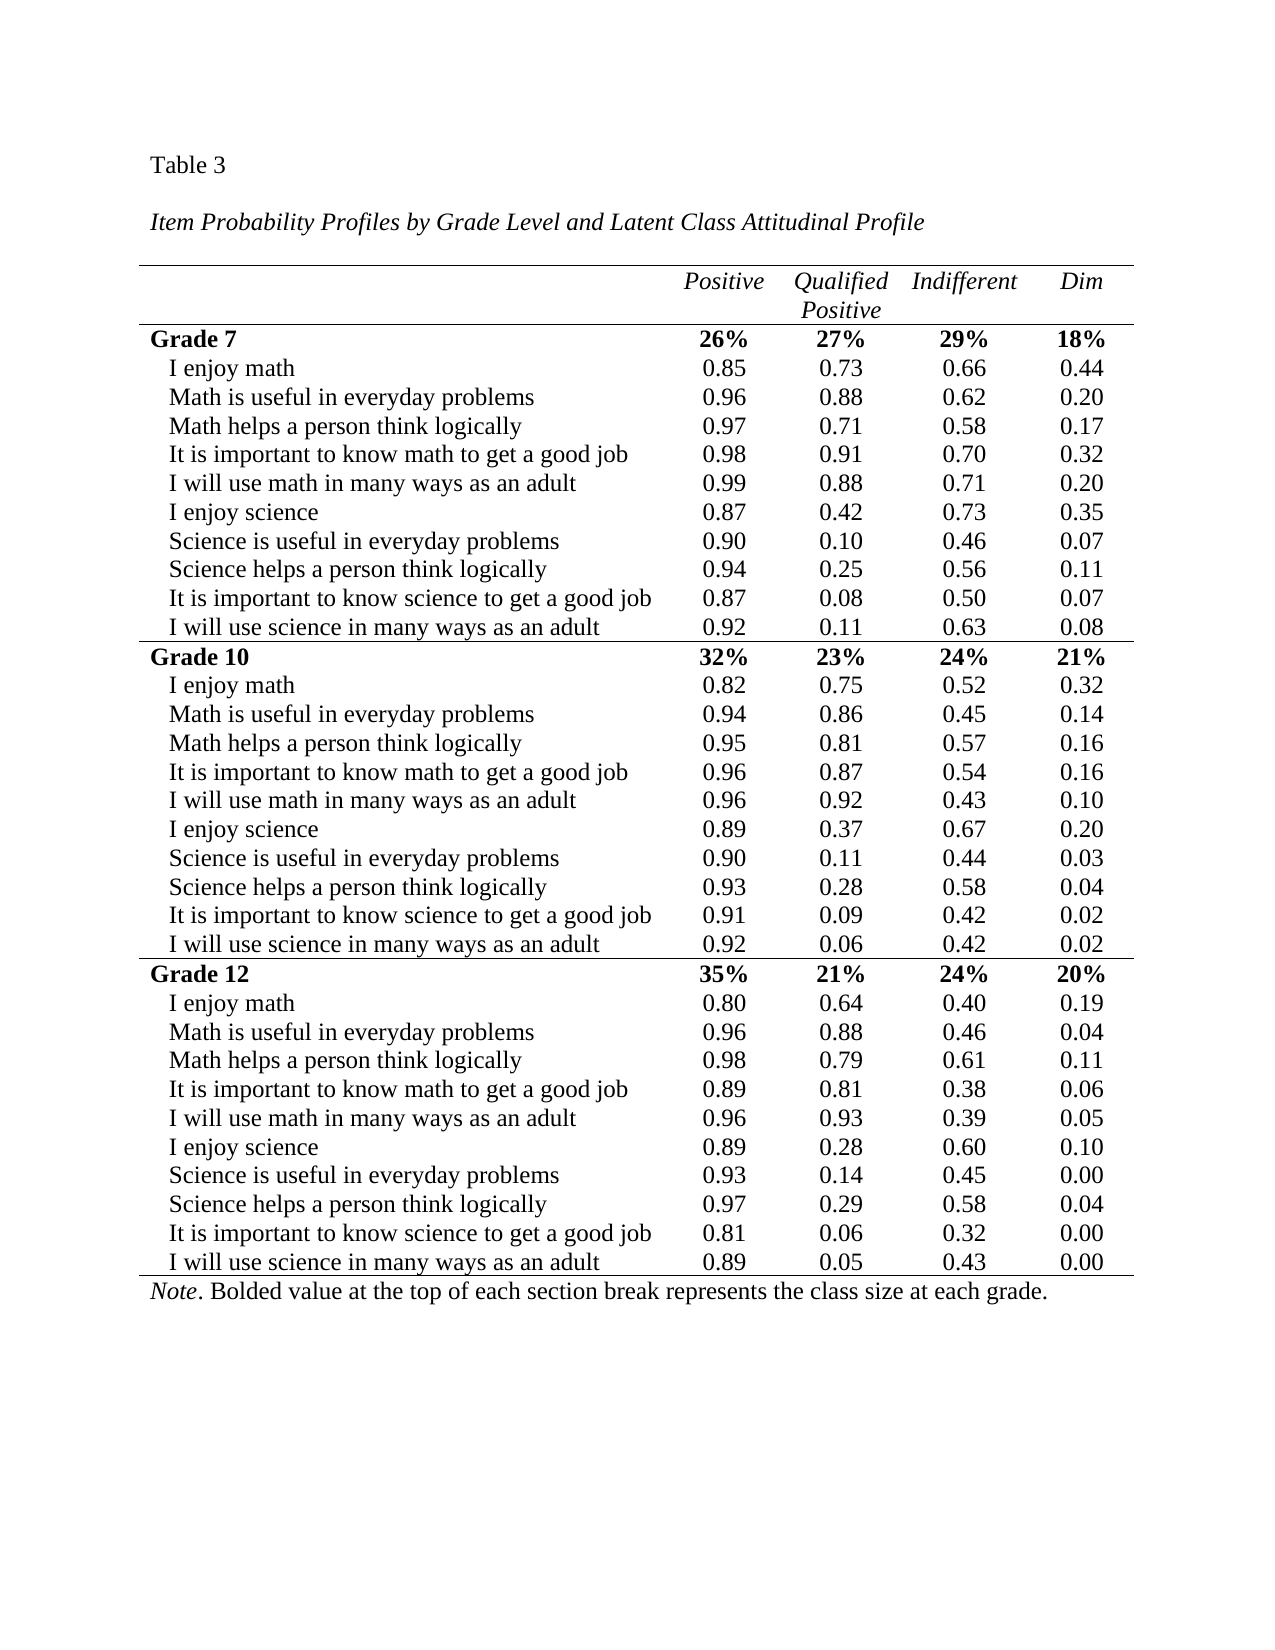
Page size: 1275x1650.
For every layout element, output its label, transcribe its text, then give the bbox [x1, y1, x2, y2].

table_cell Math is useful in everyday problems [139, 1017, 666, 1045]
table_cell 0.42 [783, 497, 899, 526]
table_cell I will use science in many ways as an adult [139, 1247, 666, 1275]
table_cell 0.57 [900, 728, 1029, 757]
table_cell 0.00 [1029, 1218, 1134, 1247]
table_header [139, 266, 666, 323]
table_cell I enjoy math [139, 671, 666, 699]
table_cell 0.37 [783, 814, 899, 843]
table_cell 0.96 [666, 1017, 782, 1045]
table_cell 0.43 [900, 786, 1029, 814]
table_cell 0.14 [1029, 699, 1134, 728]
table_cell 0.52 [900, 671, 1029, 699]
table_cell 0.38 [900, 1074, 1029, 1103]
table_cell 0.14 [783, 1160, 899, 1189]
table_cell 0.07 [1029, 526, 1134, 554]
table_cell 20% [1029, 959, 1134, 988]
table_cell 0.88 [783, 1017, 899, 1045]
table_cell 29% [900, 325, 1029, 353]
table_cell 0.17 [1029, 411, 1134, 439]
text Item Probability Profiles by Grade Level and Latent Class Attitudinal Profile [150, 207, 1125, 236]
table_cell 0.87 [783, 757, 899, 786]
table_cell 0.35 [1029, 497, 1134, 526]
table_cell 0.92 [666, 929, 782, 958]
table_cell Math helps a person think logically [139, 728, 666, 757]
table_cell 0.20 [1029, 468, 1134, 497]
table_cell 35% [666, 959, 782, 988]
text Note. Bolded value at the top of each section break represents the class size at each grade. [150, 1276, 1125, 1305]
table_cell 0.54 [900, 757, 1029, 786]
table_cell 0.81 [783, 1074, 899, 1103]
table_cell 0.88 [783, 382, 899, 411]
table_cell 0.05 [783, 1247, 899, 1275]
table_cell It is important to know science to get a good job [139, 901, 666, 929]
table_cell 0.71 [900, 468, 1029, 497]
table_cell 0.98 [666, 440, 782, 468]
table_cell 0.10 [1029, 786, 1134, 814]
table_cell 0.20 [1029, 814, 1134, 843]
text Table 3 [150, 150, 1125, 179]
table_cell 18% [1029, 325, 1134, 353]
table_header Dim [1029, 266, 1134, 323]
table_cell 0.96 [666, 382, 782, 411]
table_cell 0.05 [1029, 1103, 1134, 1132]
table_cell 0.75 [783, 671, 899, 699]
table_cell 0.95 [666, 728, 782, 757]
table_cell 0.71 [783, 411, 899, 439]
table_cell 0.32 [1029, 671, 1134, 699]
table_cell 0.81 [783, 728, 899, 757]
table_cell 0.94 [666, 699, 782, 728]
table_cell 0.58 [900, 1189, 1029, 1218]
table_cell 0.11 [1029, 1045, 1134, 1074]
table_cell I enjoy science [139, 497, 666, 526]
table_cell 0.46 [900, 526, 1029, 554]
table_cell 0.45 [900, 1160, 1029, 1189]
table_cell Grade 10 [139, 642, 666, 671]
table_cell 0.87 [666, 583, 782, 612]
table_cell It is important to know math to get a good job [139, 440, 666, 468]
table_cell Science is useful in everyday problems [139, 526, 666, 554]
table_cell 0.91 [783, 440, 899, 468]
table_cell 0.89 [666, 814, 782, 843]
table_cell 0.58 [900, 411, 1029, 439]
table_cell Math helps a person think logically [139, 1045, 666, 1074]
table_cell 0.89 [666, 1247, 782, 1275]
table_cell 24% [900, 959, 1029, 988]
table_cell 21% [1029, 642, 1134, 671]
table_cell I will use math in many ways as an adult [139, 468, 666, 497]
table_cell 0.90 [666, 843, 782, 872]
table_cell I enjoy science [139, 814, 666, 843]
table_cell 0.97 [666, 1189, 782, 1218]
table_cell 0.00 [1029, 1247, 1134, 1275]
table_cell 21% [783, 959, 899, 988]
table_cell 0.03 [1029, 843, 1134, 872]
table_cell 0.39 [900, 1103, 1029, 1132]
table_cell It is important to know math to get a good job [139, 757, 666, 786]
table_cell 0.60 [900, 1132, 1029, 1160]
table_cell 0.40 [900, 988, 1029, 1017]
table_cell 0.93 [666, 1160, 782, 1189]
table_cell Math is useful in everyday problems [139, 382, 666, 411]
table_cell 0.04 [1029, 1189, 1134, 1218]
table_cell 0.28 [783, 872, 899, 901]
table_cell 0.19 [1029, 988, 1134, 1017]
table_cell 0.63 [900, 612, 1029, 641]
table_cell 0.93 [783, 1103, 899, 1132]
table_cell 0.16 [1029, 728, 1134, 757]
table_cell 0.43 [900, 1247, 1029, 1275]
table_cell I will use math in many ways as an adult [139, 1103, 666, 1132]
table_cell 0.91 [666, 901, 782, 929]
table_cell Science is useful in everyday problems [139, 843, 666, 872]
table_cell I enjoy math [139, 988, 666, 1017]
table_cell I will use science in many ways as an adult [139, 612, 666, 641]
table_cell 0.80 [666, 988, 782, 1017]
table_cell 0.61 [900, 1045, 1029, 1074]
table_cell 0.58 [900, 872, 1029, 901]
table_cell 0.92 [666, 612, 782, 641]
table_cell 0.25 [783, 555, 899, 583]
table_header Indifferent [900, 266, 1029, 323]
table_cell Science helps a person think logically [139, 1189, 666, 1218]
table_cell 0.81 [666, 1218, 782, 1247]
table_cell 0.73 [900, 497, 1029, 526]
table_cell 0.10 [783, 526, 899, 554]
table_cell 0.02 [1029, 901, 1134, 929]
table_cell 0.16 [1029, 757, 1134, 786]
table_cell 0.96 [666, 757, 782, 786]
table_cell Grade 12 [139, 959, 666, 988]
table_cell 32% [666, 642, 782, 671]
table_cell 0.96 [666, 786, 782, 814]
table_cell 0.99 [666, 468, 782, 497]
table_cell 0.89 [666, 1132, 782, 1160]
table_header Qualified Positive [783, 266, 899, 323]
table_cell Science helps a person think logically [139, 872, 666, 901]
table_cell 24% [900, 642, 1029, 671]
table_cell It is important to know science to get a good job [139, 583, 666, 612]
table_cell 26% [666, 325, 782, 353]
table_cell 0.02 [1029, 929, 1134, 958]
table_header Positive [666, 266, 782, 323]
table_cell 0.86 [783, 699, 899, 728]
table_cell 0.29 [783, 1189, 899, 1218]
table_cell 0.89 [666, 1074, 782, 1103]
table_cell 0.42 [900, 929, 1029, 958]
table_cell I will use science in many ways as an adult [139, 929, 666, 958]
table_cell 0.09 [783, 901, 899, 929]
table_cell Grade 7 [139, 325, 666, 353]
table_cell 0.50 [900, 583, 1029, 612]
table_cell 0.56 [900, 555, 1029, 583]
table_cell 0.08 [1029, 612, 1134, 641]
table_cell 0.93 [666, 872, 782, 901]
table_cell 0.85 [666, 353, 782, 382]
table_cell Math is useful in everyday problems [139, 699, 666, 728]
table_cell 0.11 [783, 612, 899, 641]
table_cell 0.96 [666, 1103, 782, 1132]
table_cell 0.66 [900, 353, 1029, 382]
table_cell 23% [783, 642, 899, 671]
table_cell 0.67 [900, 814, 1029, 843]
table_cell 0.06 [783, 1218, 899, 1247]
table_cell 0.90 [666, 526, 782, 554]
table_cell 0.45 [900, 699, 1029, 728]
table_cell 0.06 [783, 929, 899, 958]
table_cell Science helps a person think logically [139, 555, 666, 583]
table_cell Math helps a person think logically [139, 411, 666, 439]
table_cell 0.06 [1029, 1074, 1134, 1103]
table_cell 0.82 [666, 671, 782, 699]
table_cell 0.97 [666, 411, 782, 439]
table_cell 0.04 [1029, 872, 1134, 901]
table_cell 0.94 [666, 555, 782, 583]
table_cell 0.42 [900, 901, 1029, 929]
table_cell I enjoy science [139, 1132, 666, 1160]
table_cell 0.04 [1029, 1017, 1134, 1045]
table_cell I will use math in many ways as an adult [139, 786, 666, 814]
table_cell 0.32 [1029, 440, 1134, 468]
table_cell 0.28 [783, 1132, 899, 1160]
table_cell 0.73 [783, 353, 899, 382]
table_cell 0.20 [1029, 382, 1134, 411]
table_cell 0.64 [783, 988, 899, 1017]
table_cell 0.92 [783, 786, 899, 814]
table_cell 0.46 [900, 1017, 1029, 1045]
table_cell 27% [783, 325, 899, 353]
table_cell 0.62 [900, 382, 1029, 411]
table_cell 0.10 [1029, 1132, 1134, 1160]
table_cell It is important to know math to get a good job [139, 1074, 666, 1103]
table_cell 0.11 [1029, 555, 1134, 583]
table_cell I enjoy math [139, 353, 666, 382]
table_cell 0.88 [783, 468, 899, 497]
table_cell 0.87 [666, 497, 782, 526]
table_cell 0.11 [783, 843, 899, 872]
table_cell 0.70 [900, 440, 1029, 468]
table_cell 0.79 [783, 1045, 899, 1074]
table_cell 0.44 [900, 843, 1029, 872]
table_cell 0.44 [1029, 353, 1134, 382]
table_cell 0.07 [1029, 583, 1134, 612]
table_cell It is important to know science to get a good job [139, 1218, 666, 1247]
table_cell 0.32 [900, 1218, 1029, 1247]
table_cell Science is useful in everyday problems [139, 1160, 666, 1189]
table_cell 0.08 [783, 583, 899, 612]
table_cell 0.00 [1029, 1160, 1134, 1189]
table_cell 0.98 [666, 1045, 782, 1074]
